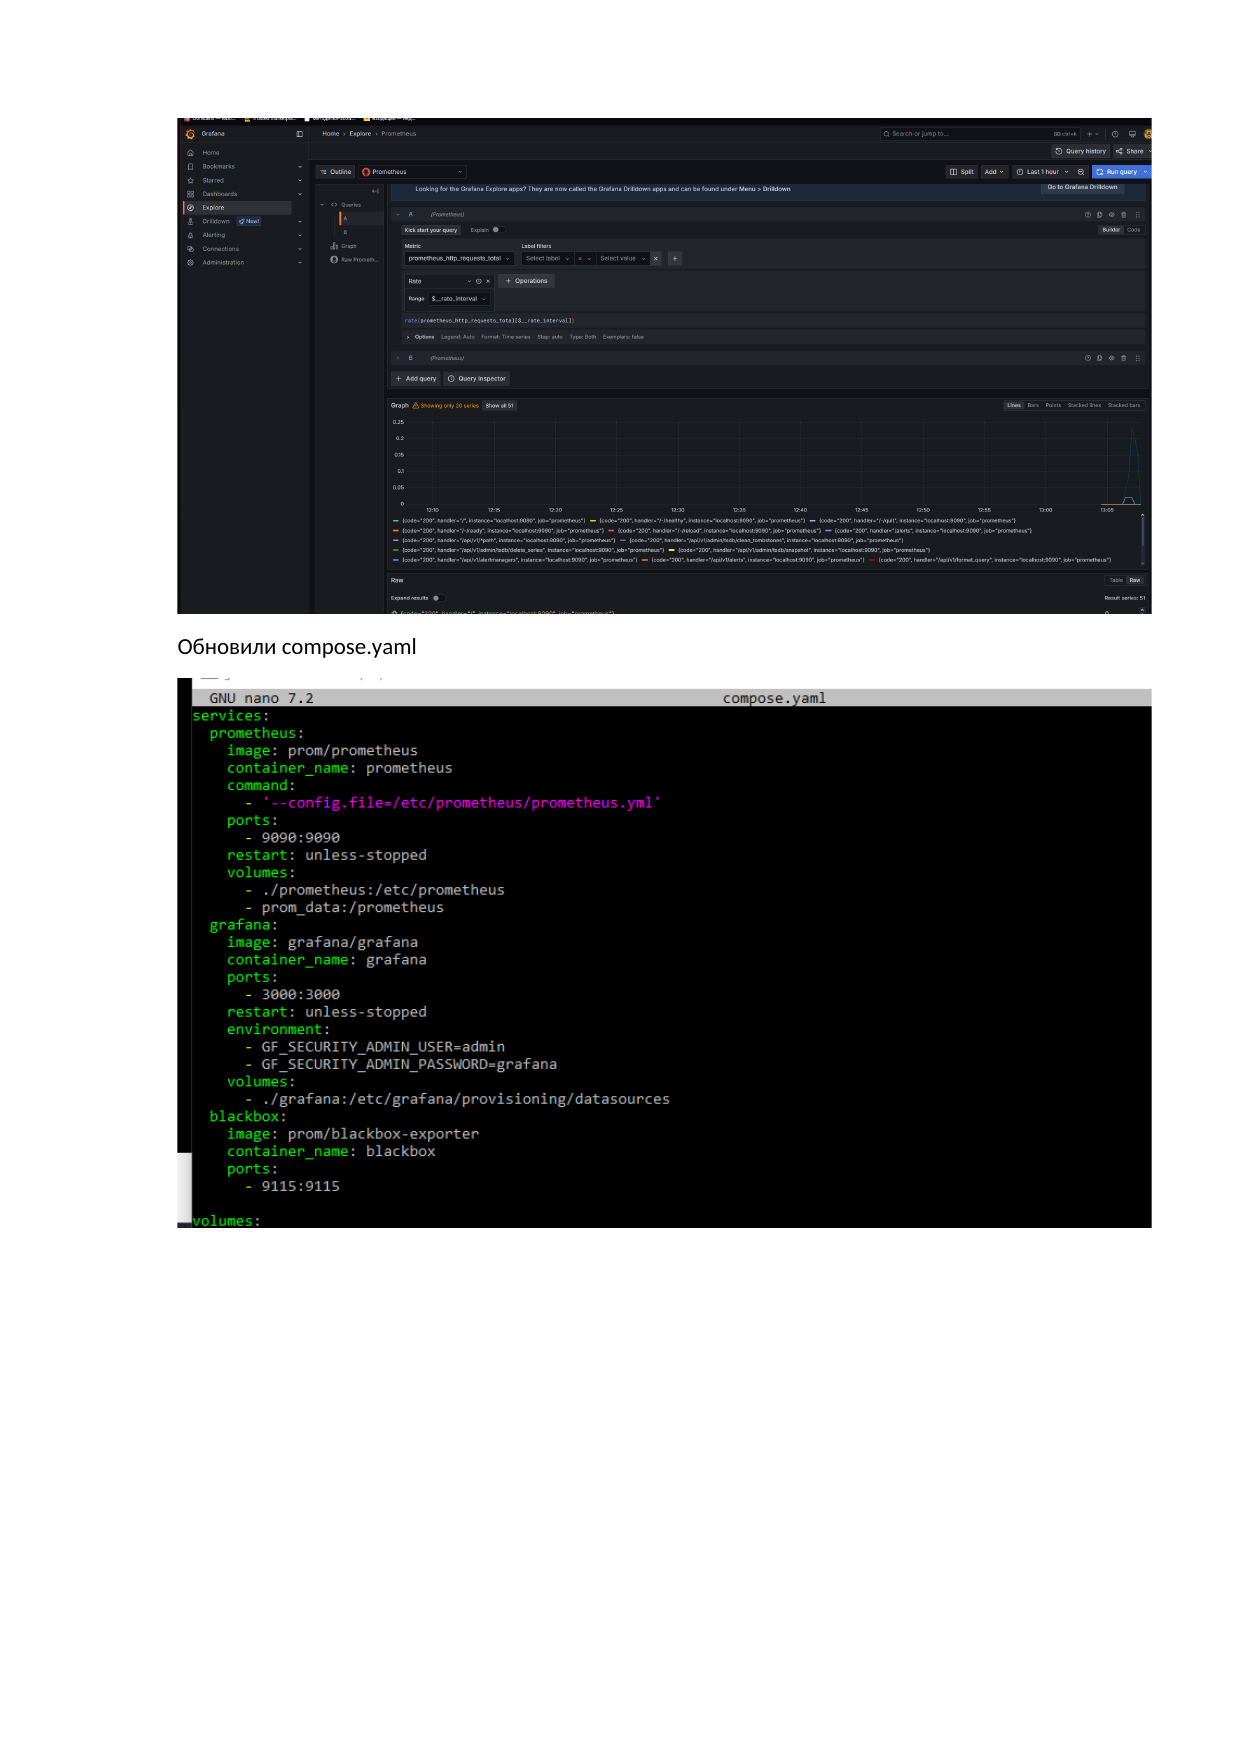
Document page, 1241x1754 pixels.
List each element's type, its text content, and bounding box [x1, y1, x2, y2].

text Обновили compose.yaml [177, 632, 1152, 660]
picture [177, 678, 1152, 1228]
picture [177, 118, 1152, 614]
